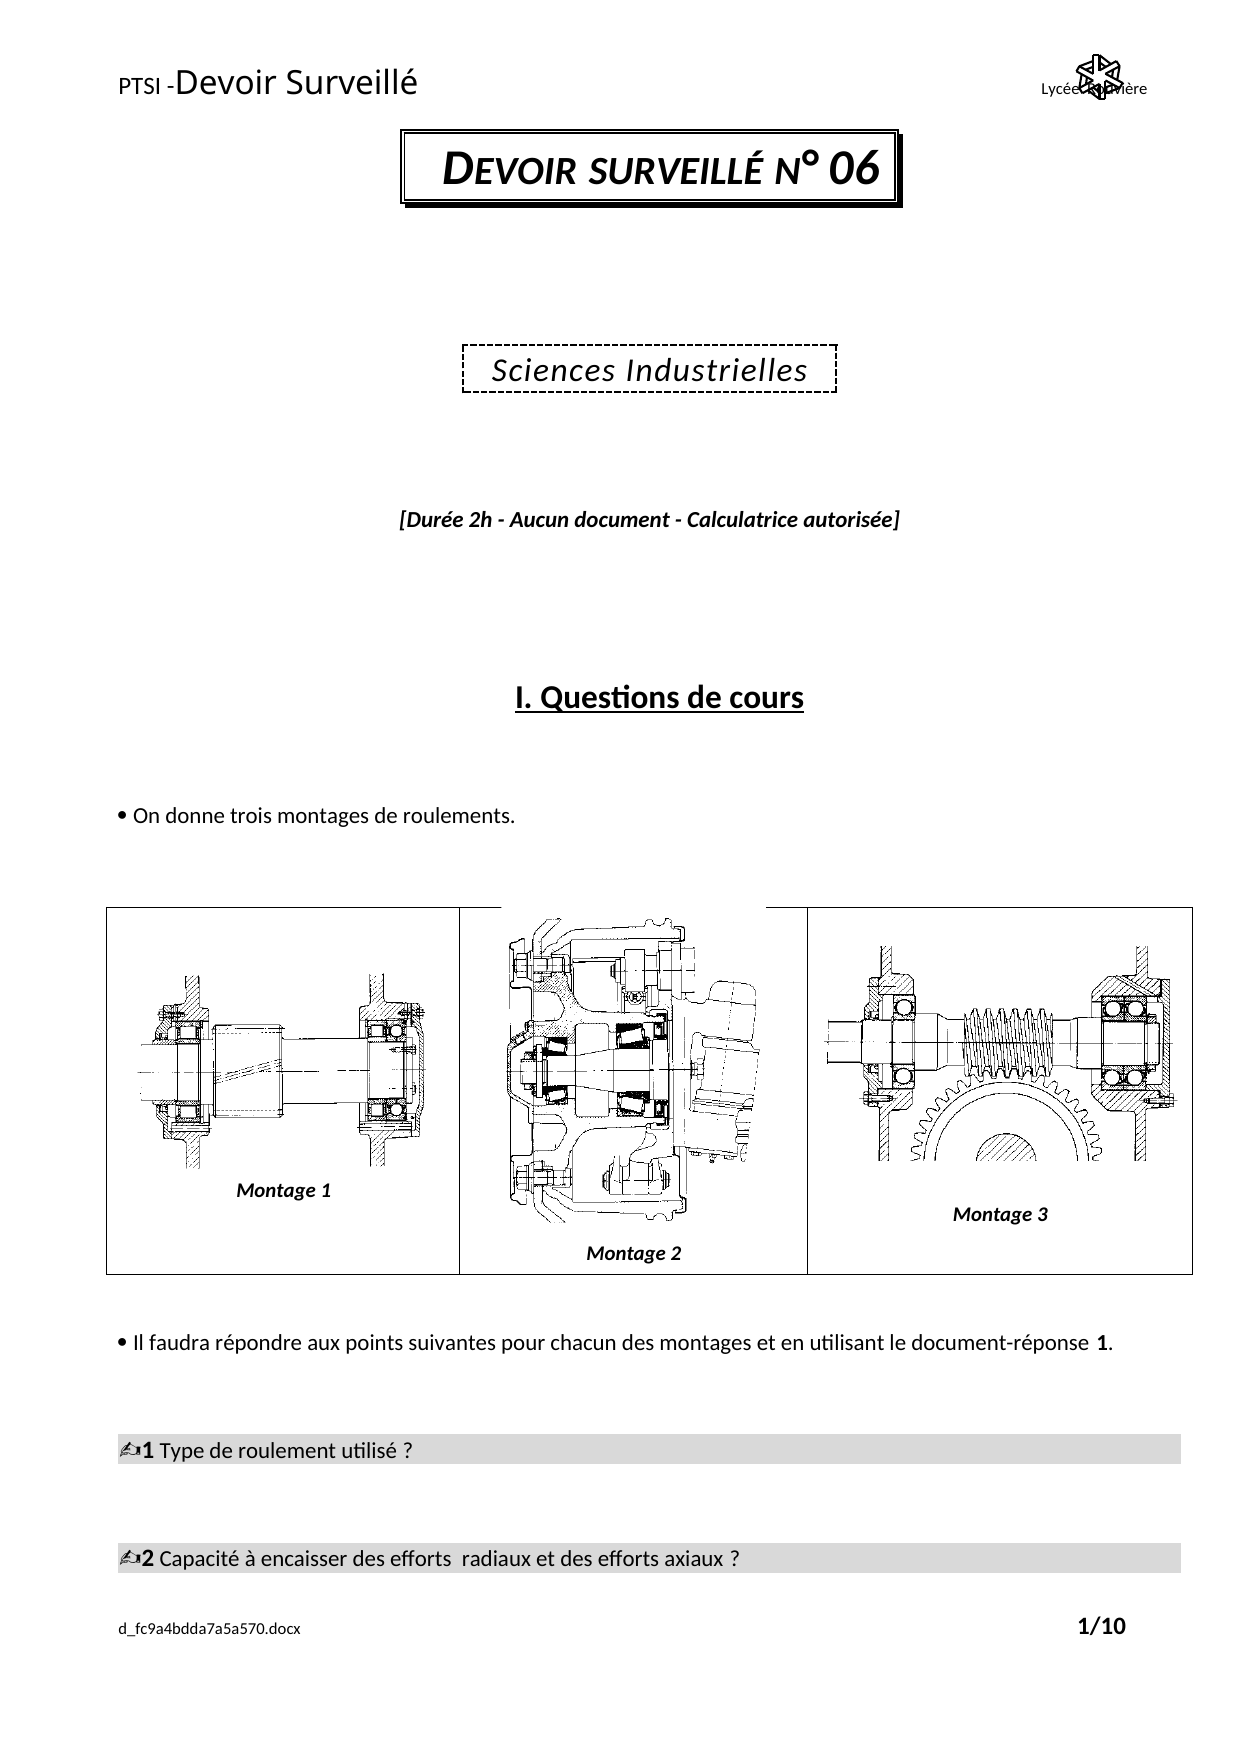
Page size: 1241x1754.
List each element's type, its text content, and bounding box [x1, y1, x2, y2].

picture [820, 946, 1180, 1161]
picture [501, 907, 766, 1233]
text Sciences Industrielles [462, 344, 837, 393]
subtitle Questions de cours [156, 676, 1181, 717]
subtitle 2 Capacité à encaisser des efforts radiaux et des efforts axiaux ? [118, 1543, 1181, 1573]
text [Durée 2h - Aucun document - Calculatrice autorisée] [354, 506, 945, 533]
table_header Montage 3 [808, 908, 1192, 1274]
picture [135, 971, 432, 1169]
table_header Montage 1 [107, 908, 459, 1274]
table_header Montage 2 [460, 908, 807, 1274]
text On donne trois montages de roulements. [118, 801, 1181, 829]
subtitle 1 Type de roulement utilisé ? [118, 1434, 1181, 1464]
text Il faudra répondre aux points suivantes pour chacun des montages et en utilisant le document-réponse 1. [118, 1328, 1181, 1356]
